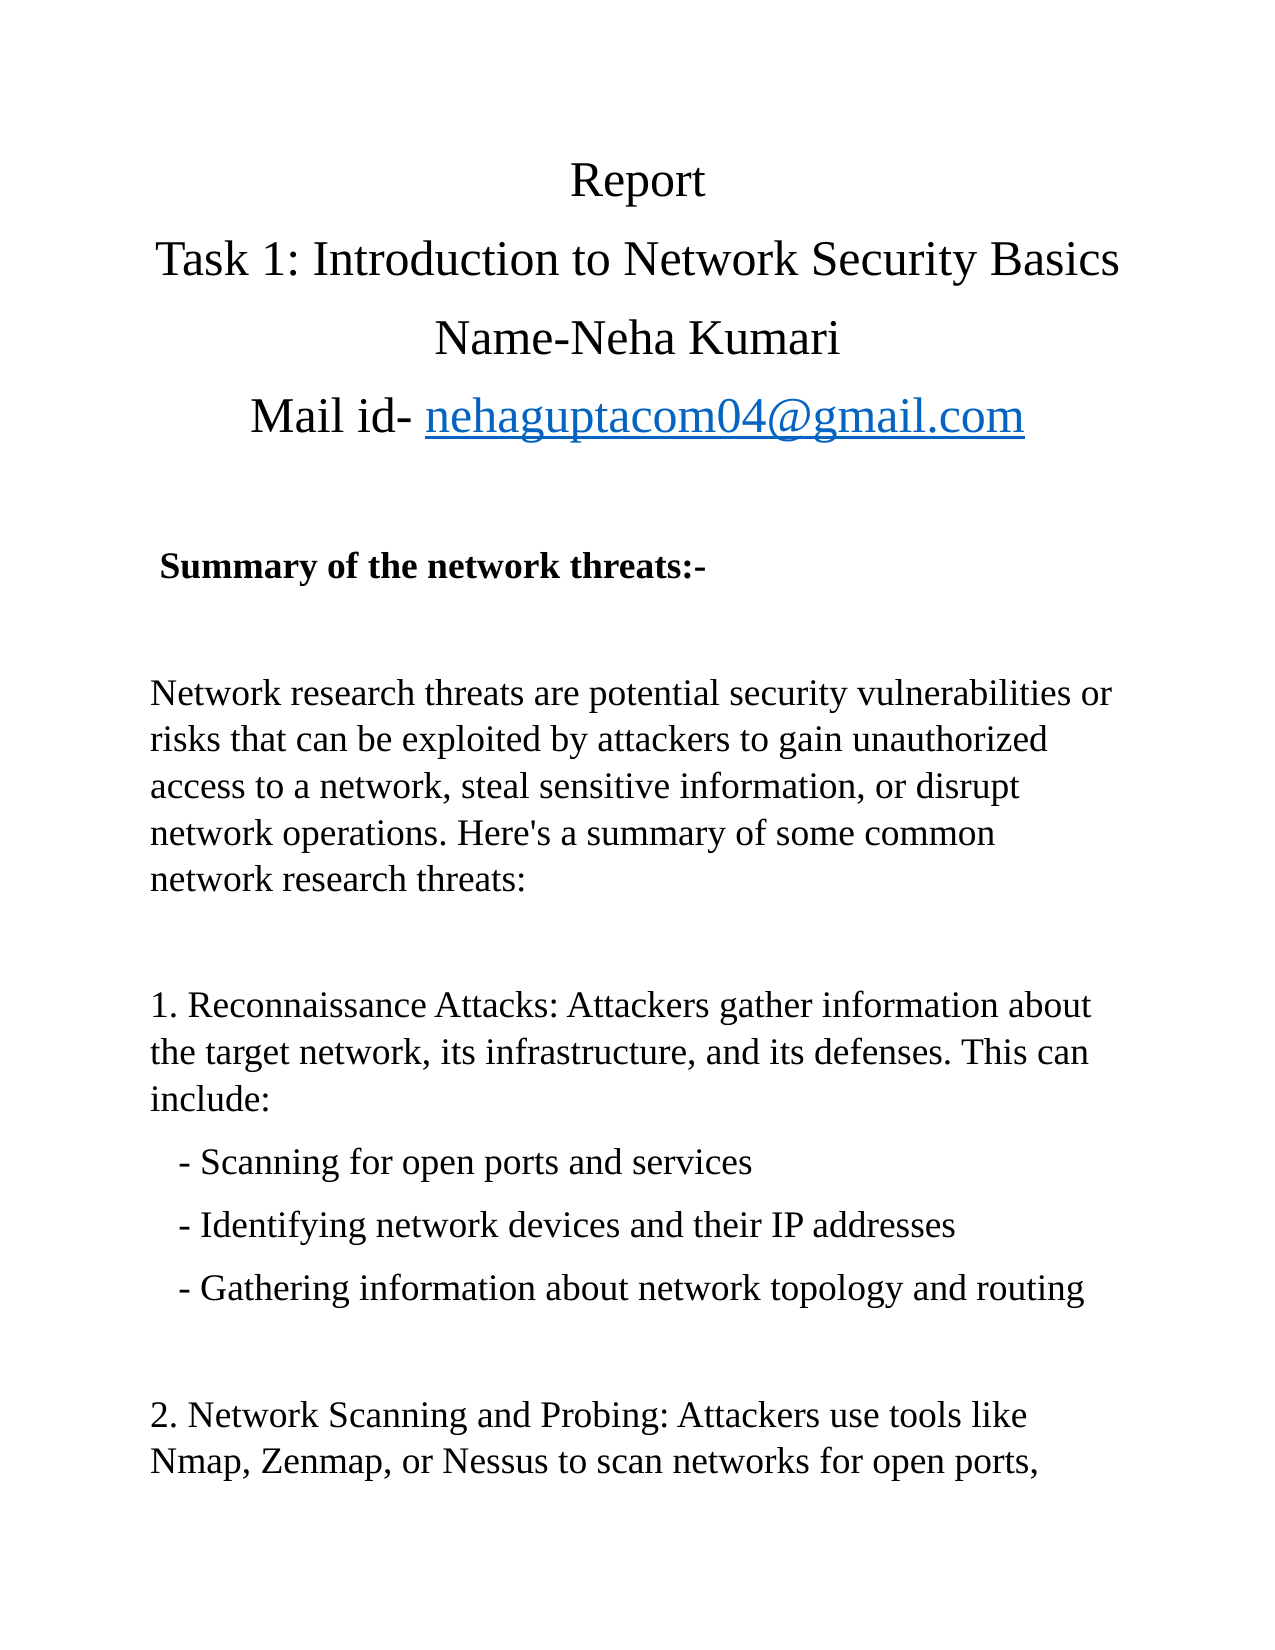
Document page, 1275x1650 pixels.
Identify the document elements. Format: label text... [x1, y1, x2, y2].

text Network research threats are potential security vulnerabilities or risks that can be exploited by attackers to gain unauthorized access to a network, steal sensitive information, or disrupt network operations. Here's a summary of some common network research threats: [150, 670, 1125, 899]
text Summary of the network threats:- [150, 544, 1125, 587]
text Mail id- nehaguptacom04@gmail.com [150, 386, 1125, 444]
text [150, 1392, 1125, 1482]
text - Scanning for open ports and services [150, 1139, 1125, 1182]
text - Gathering information about network topology and routing [150, 1266, 1125, 1309]
text Task 1: Introduction to Network Security Basics [150, 229, 1125, 286]
text 1. Reconnaissance Attacks: Attackers gather information about the target network, its infrastructure, and its defenses. This can include: [150, 983, 1125, 1119]
text Name-Neha Kumari [150, 307, 1125, 365]
text - Identifying network devices and their IP addresses [150, 1202, 1125, 1246]
text Report [150, 150, 1125, 207]
